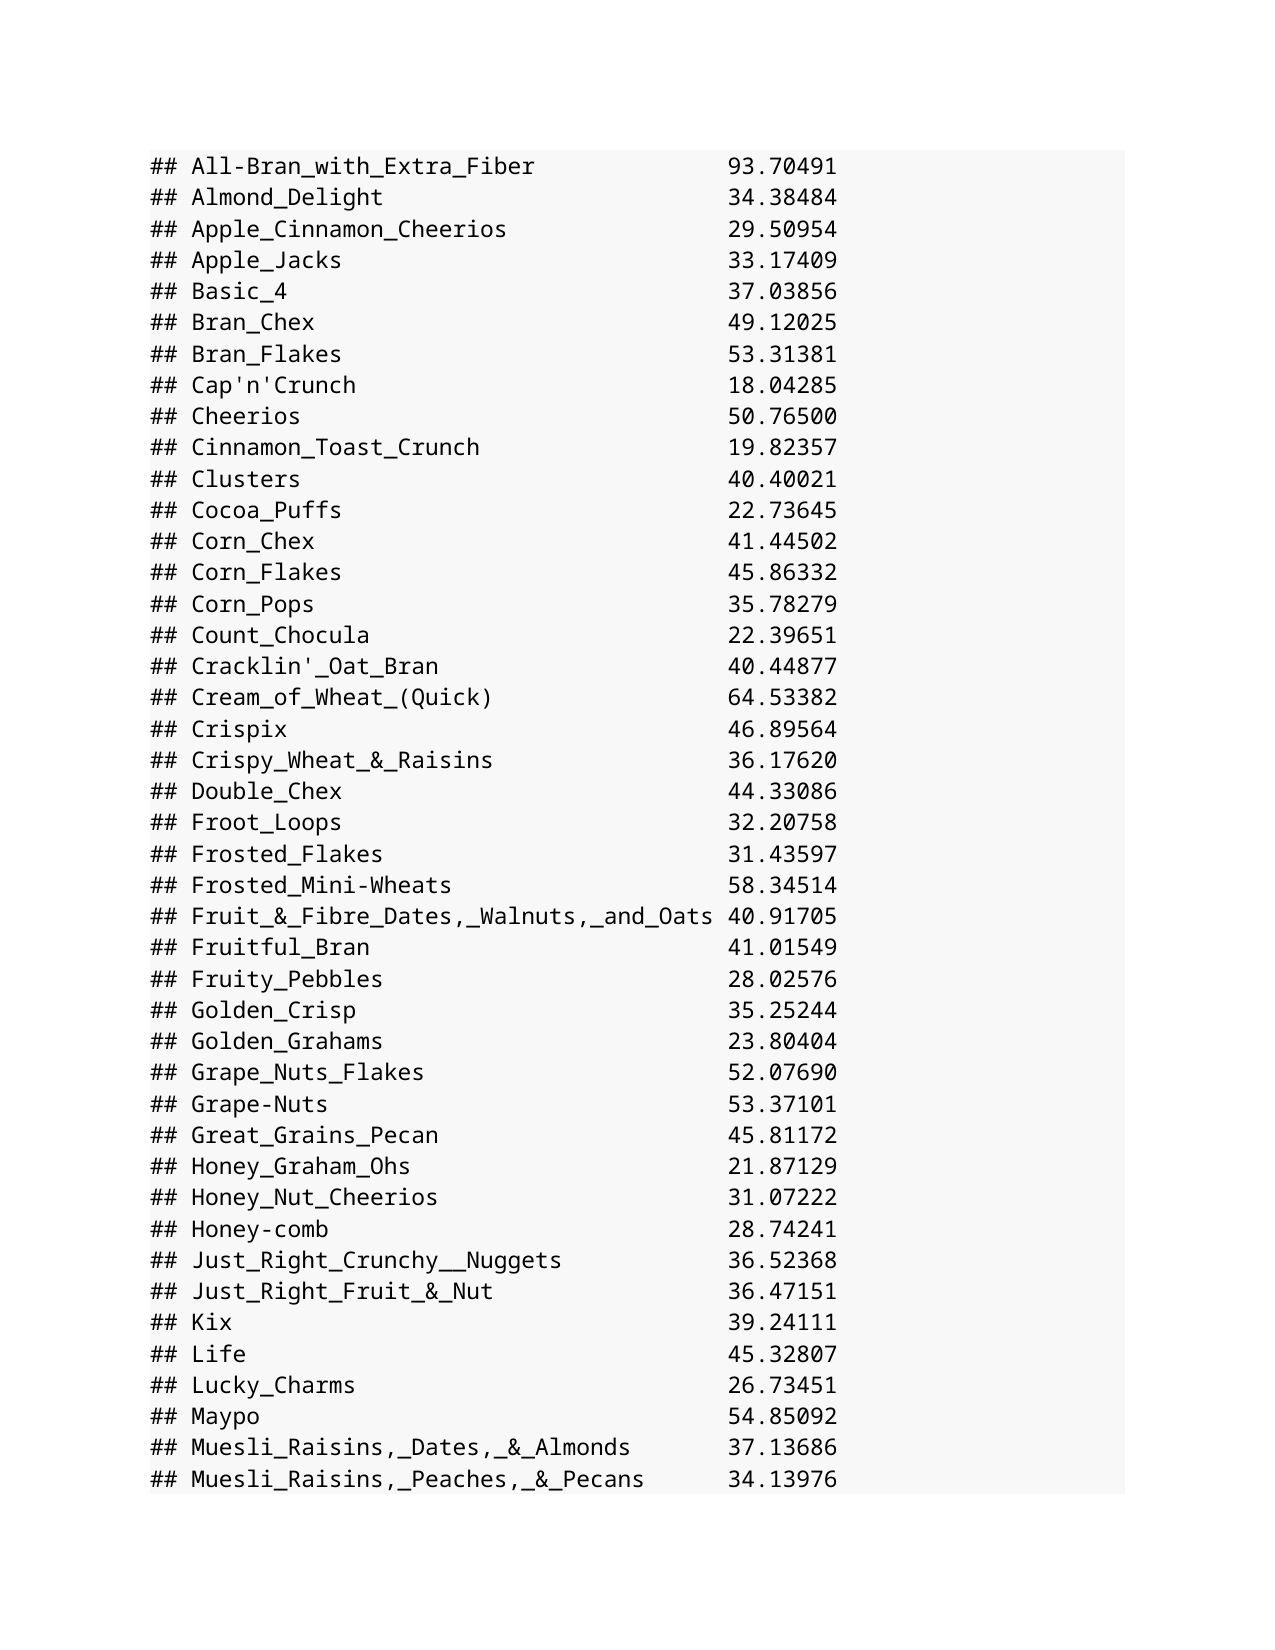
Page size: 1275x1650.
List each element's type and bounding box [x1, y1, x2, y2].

text [150, 150, 1125, 1494]
